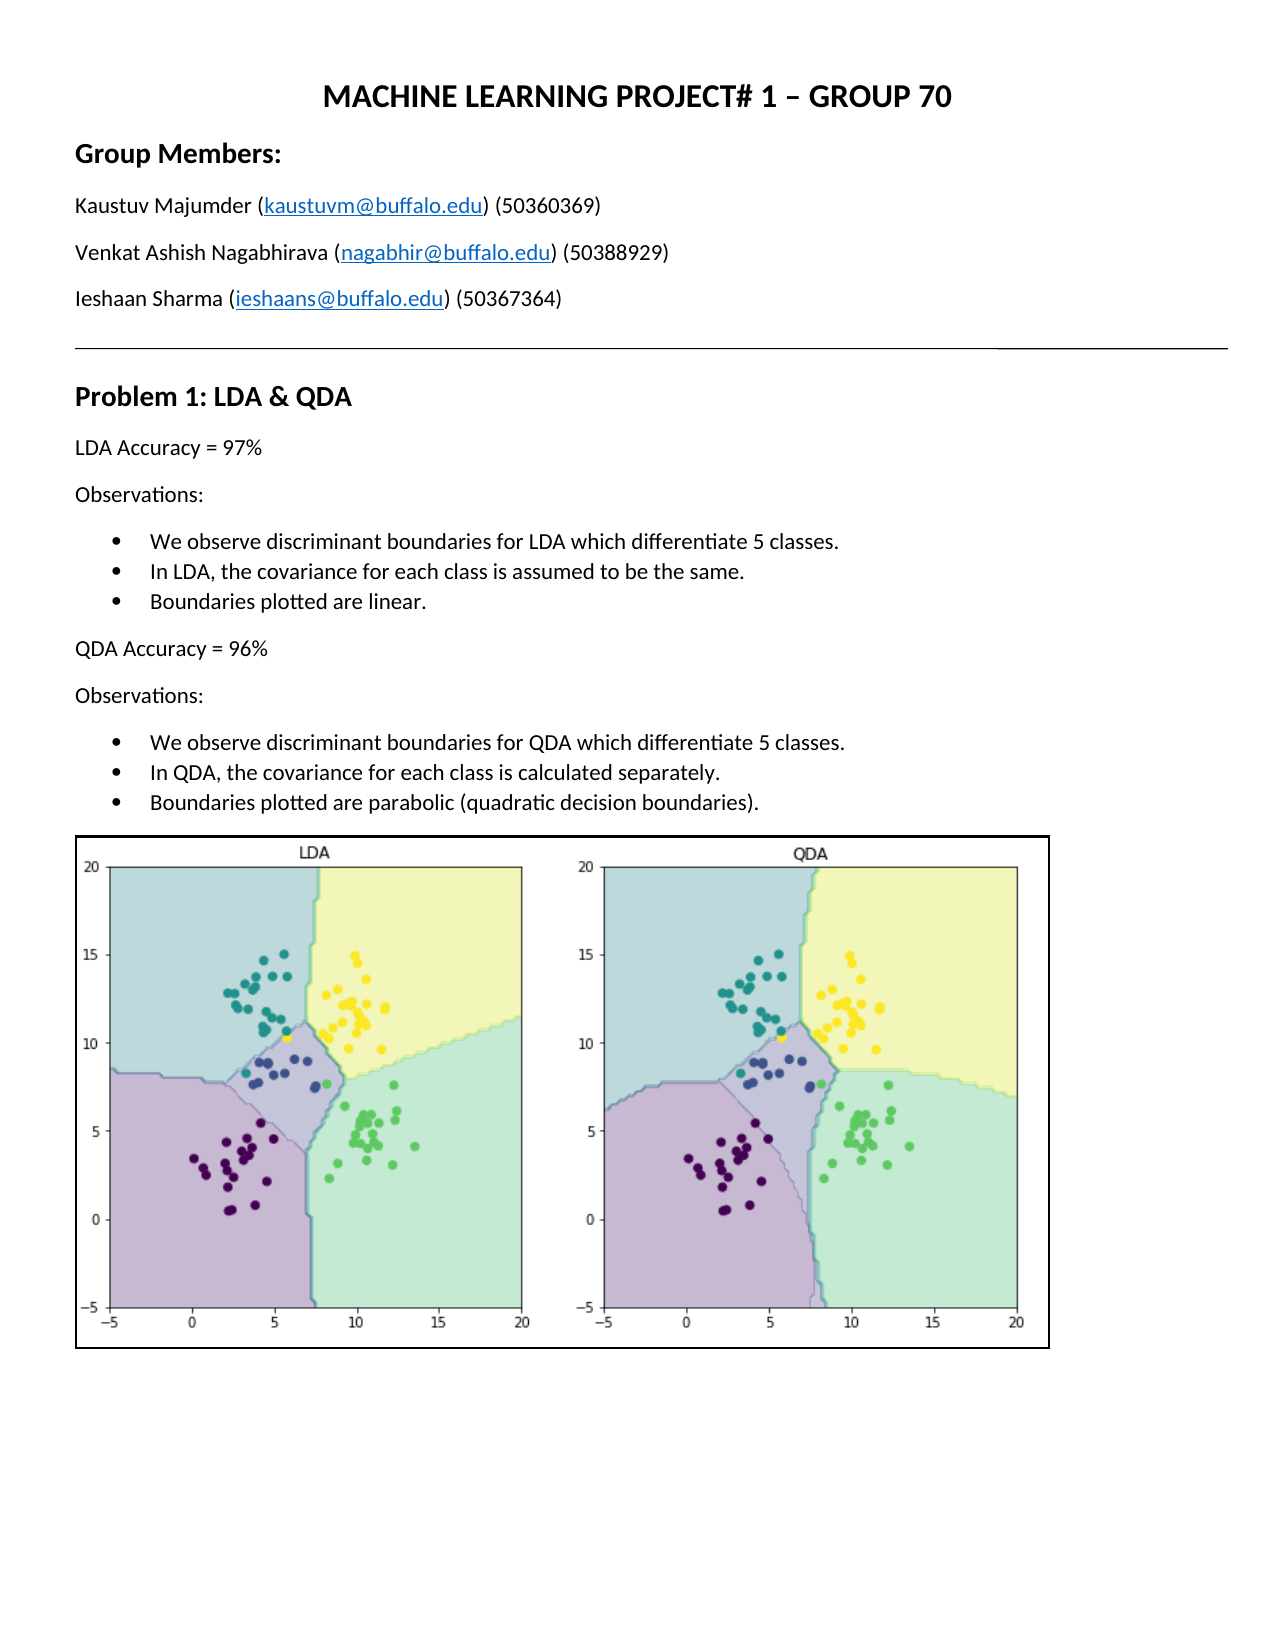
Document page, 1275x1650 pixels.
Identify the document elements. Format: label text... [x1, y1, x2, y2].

picture [77, 838, 1048, 1347]
list In QDA, the covariance for each class is calculated separately. [112, 758, 1200, 786]
text Group Members: [75, 136, 1200, 171]
text Venkat Ashish Nagabhirava (nagabhir@buffalo.edu) (50388929) [75, 238, 1200, 266]
list We observe discriminant boundaries for LDA which differentiate 5 classes. [112, 527, 1200, 555]
text Problem 1: LDA & QDA [75, 378, 1200, 414]
list Boundaries plotted are parabolic (quadratic decision boundaries). [112, 788, 1200, 817]
text Kaustuv Majumder (kaustuvm@buffalo.edu) (50360369) [75, 191, 1200, 219]
list In LDA, the covariance for each class is assumed to be the same. [112, 557, 1200, 585]
text Observations: [75, 681, 1200, 709]
text MACHINE LEARNING PROJECT# 1 – GROUP 70 [75, 75, 1200, 116]
text Observations: [75, 480, 1200, 508]
list We observe discriminant boundaries for QDA which differentiate 5 classes. [112, 728, 1200, 756]
text Ieshaan Sharma (ieshaans@buffalo.edu) (50367364) [75, 284, 1200, 312]
text LDA Accuracy = 97% [75, 433, 1200, 461]
list Boundaries plotted are linear. [112, 587, 1200, 616]
text QDA Accuracy = 96% [75, 634, 1200, 662]
